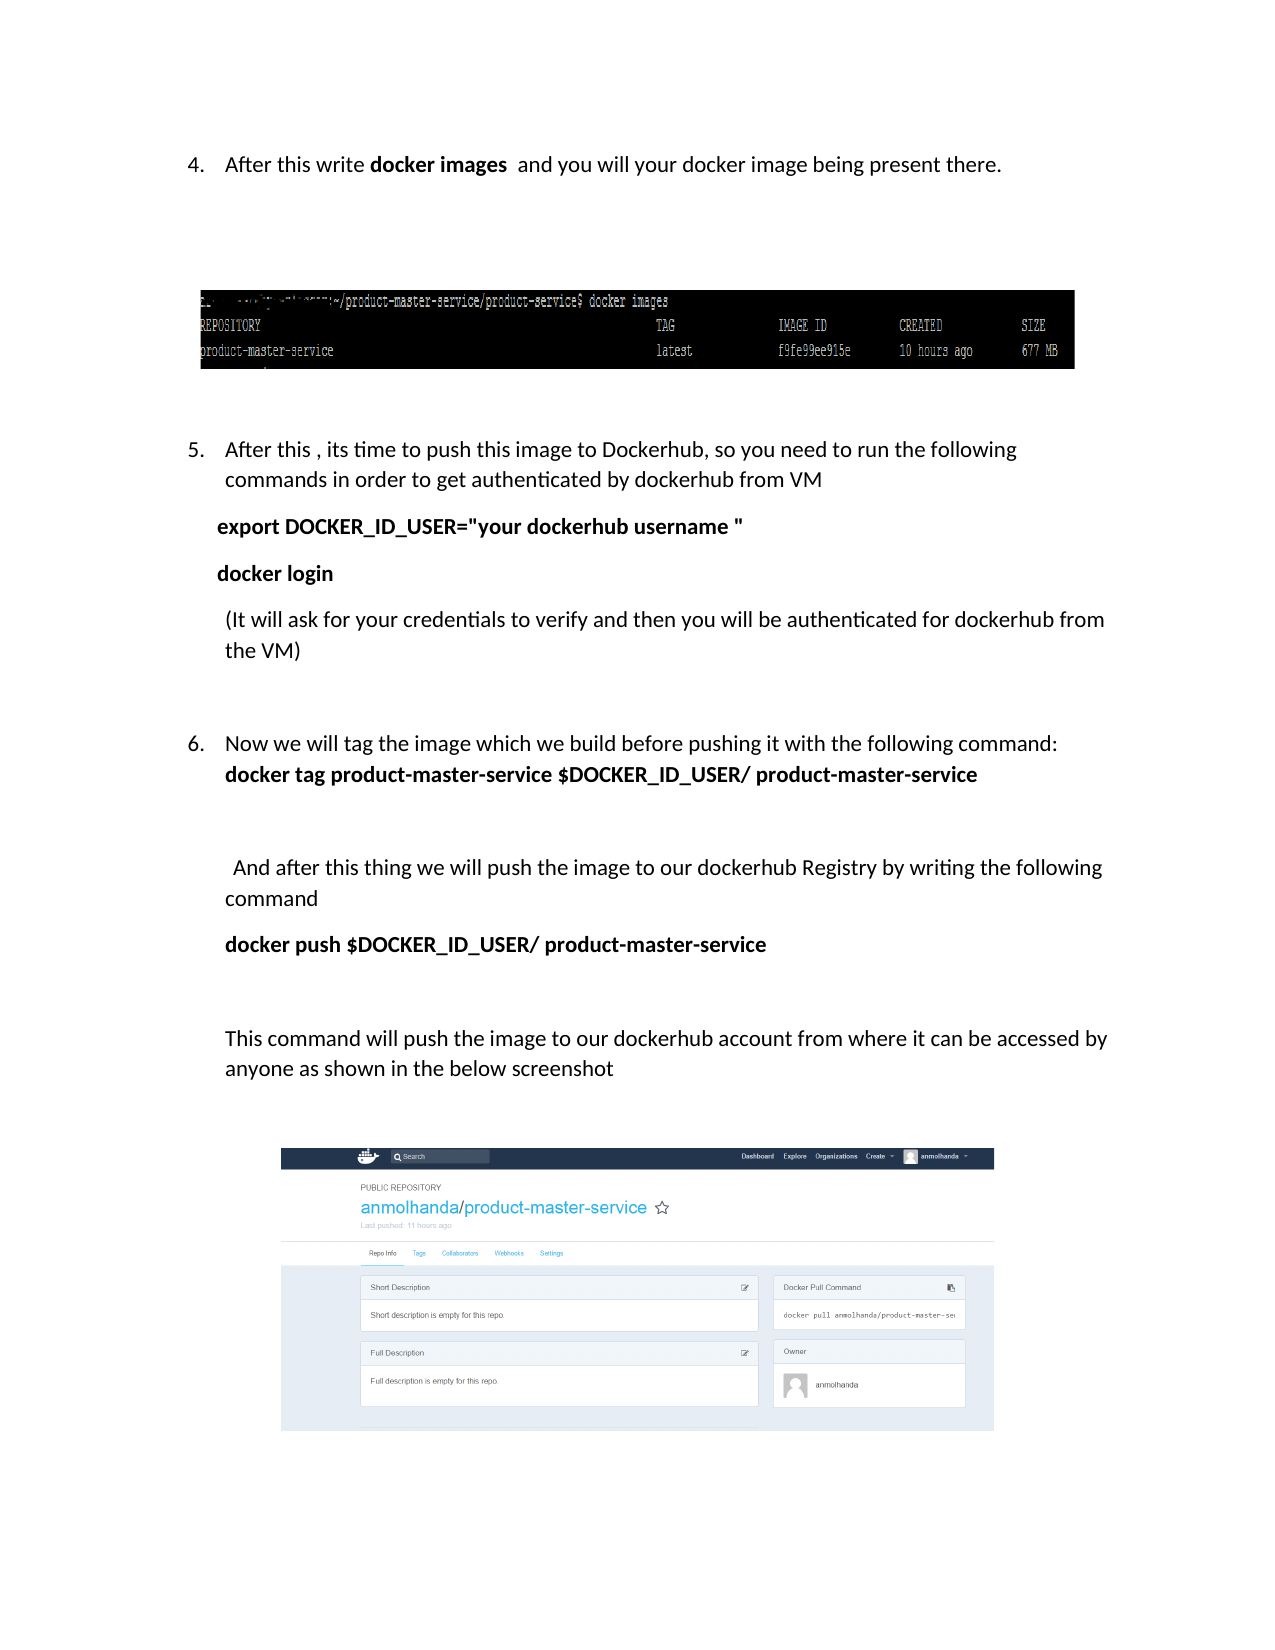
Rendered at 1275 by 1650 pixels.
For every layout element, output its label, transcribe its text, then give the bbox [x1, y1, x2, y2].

text export DOCKER_ID_USER="your dockerhub username " [150, 512, 1125, 540]
list After this write docker images and you will your docker image being present there. [187, 150, 1125, 178]
text This command will push the image to our dockerhub account from where it can be accessed by anyone as shown in the below screenshot [225, 1024, 1125, 1083]
picture [200, 290, 1075, 369]
text And after this thing we will push the image to our dockerhub Registry by writing the following command [225, 853, 1125, 912]
list After this , its time to push this image to Dockerhub, so you need to run the following commands in order to get authenticated by dockerhub from VM [187, 435, 1125, 493]
text docker login [150, 559, 1125, 587]
text docker push $DOCKER_ID_USER/ product-master-service [150, 931, 1125, 959]
text (It will ask for your credentials to verify and then you will be authenticated for dockerhub from the VM) [225, 606, 1125, 664]
picture [281, 1148, 995, 1431]
list Now we will tag the image which we build before pushing it with the following command: [187, 729, 1125, 758]
list docker tag product-master-service $DOCKER_ID_USER/ product-master-service [225, 760, 1125, 788]
